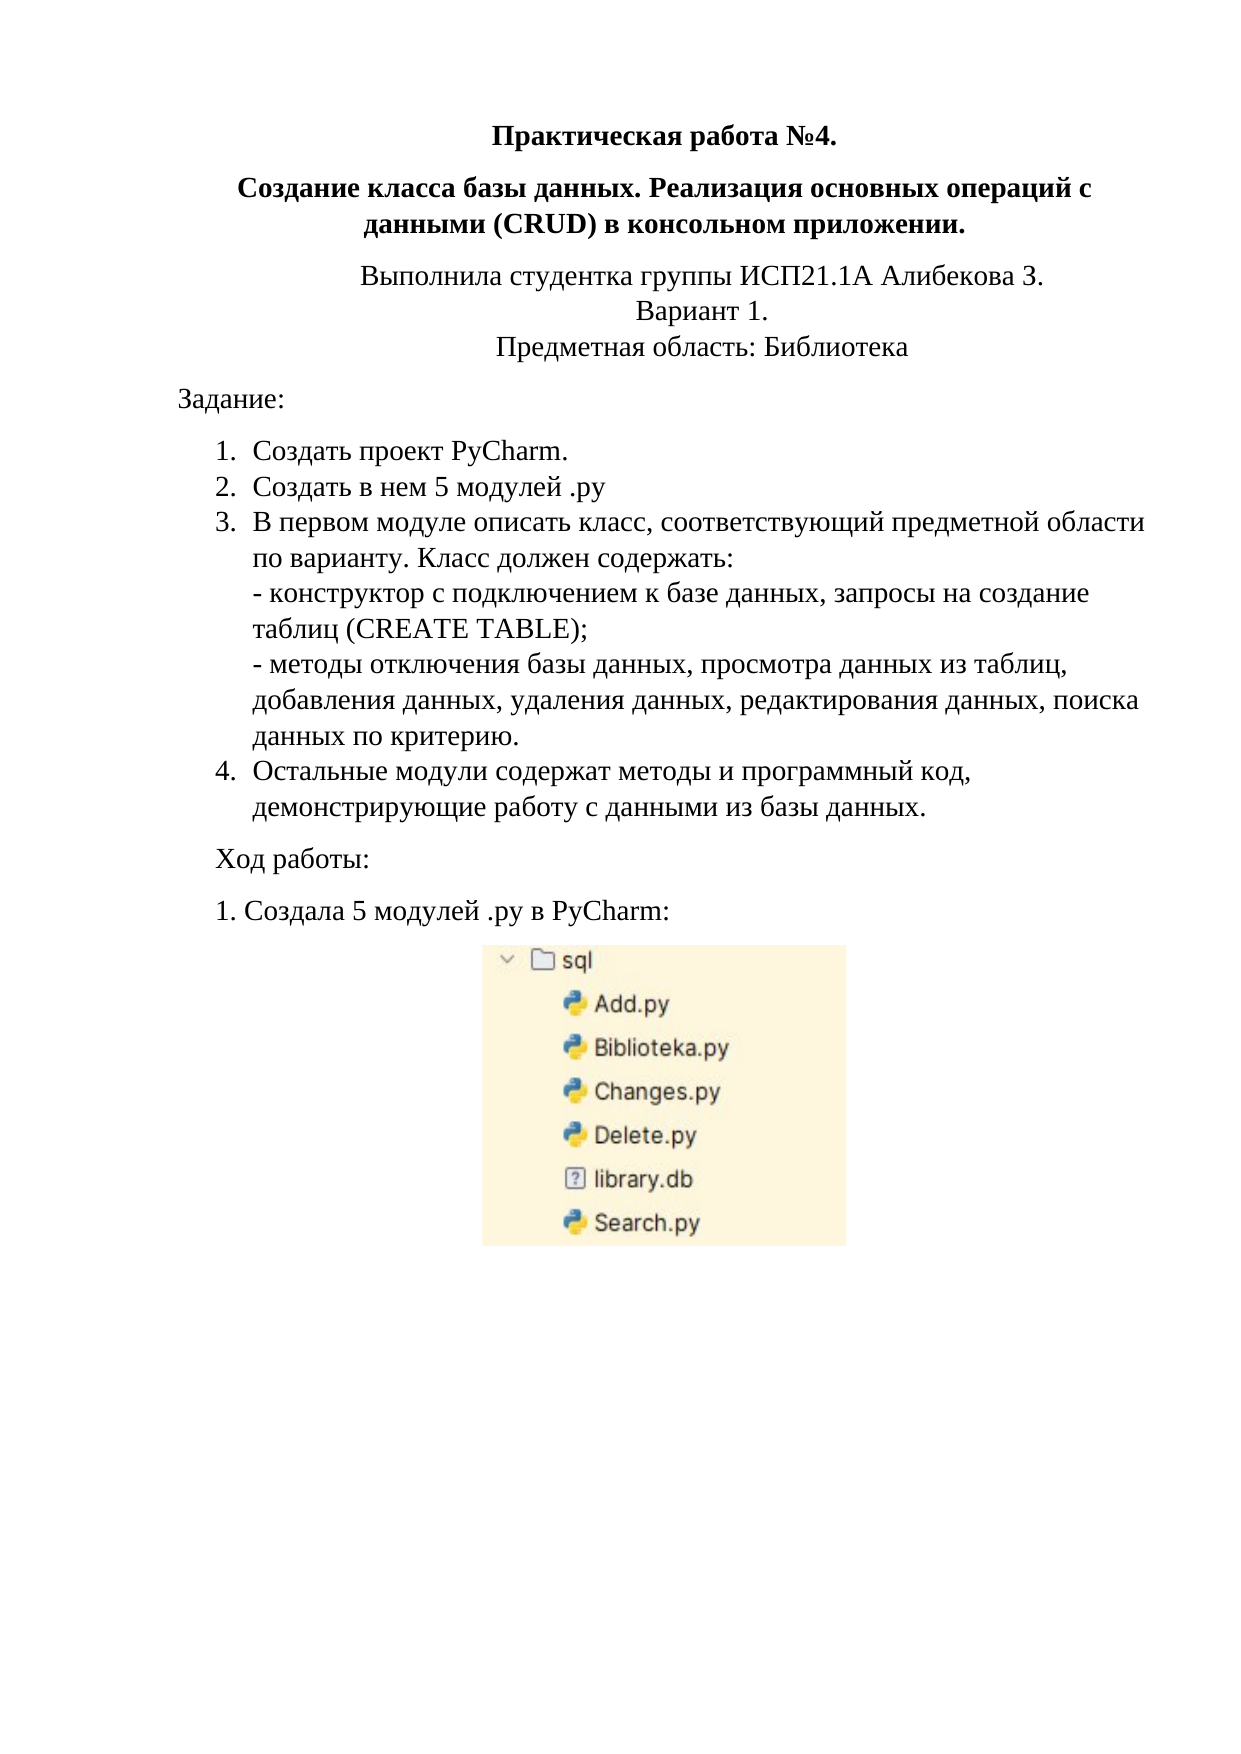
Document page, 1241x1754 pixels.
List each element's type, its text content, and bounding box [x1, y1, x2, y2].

text Практическая работа №4. [177, 118, 1152, 152]
list Создать в нем 5 модулей .py [215, 469, 1152, 502]
text Ход работы: [215, 841, 1152, 874]
list Остальные модули содержат методы и программный код, демонстрирующие работу с данными из базы данных. [215, 753, 1152, 822]
picture [482, 945, 847, 1246]
list Вариант 1. [252, 293, 1152, 327]
text Создание класса базы данных. Реализация основных операций с данными (CRUD) в консольном приложении. [177, 170, 1152, 239]
list Выполнила студентка группы ИСП21.1А Алибекова З. [252, 258, 1152, 292]
list - методы отключения базы данных, просмотра данных из таблиц, добавления данных, удаления данных, редактирования данных, поиска данных по критерию. [252, 647, 1152, 751]
text 1. Создала 5 модулей .py в PyCharm: [215, 893, 1152, 927]
text Задание: [177, 381, 1152, 415]
list Создать проект PyCharm. [215, 433, 1152, 467]
list - конструктор с подключением к базе данных, запросы на создание таблиц (CREATE TABLE); [252, 576, 1152, 644]
list Предметная область: Библиотека [252, 329, 1152, 363]
list В первом модуле описать класс, соответствующий предметной области по варианту. Класс должен содержать: [215, 504, 1152, 573]
